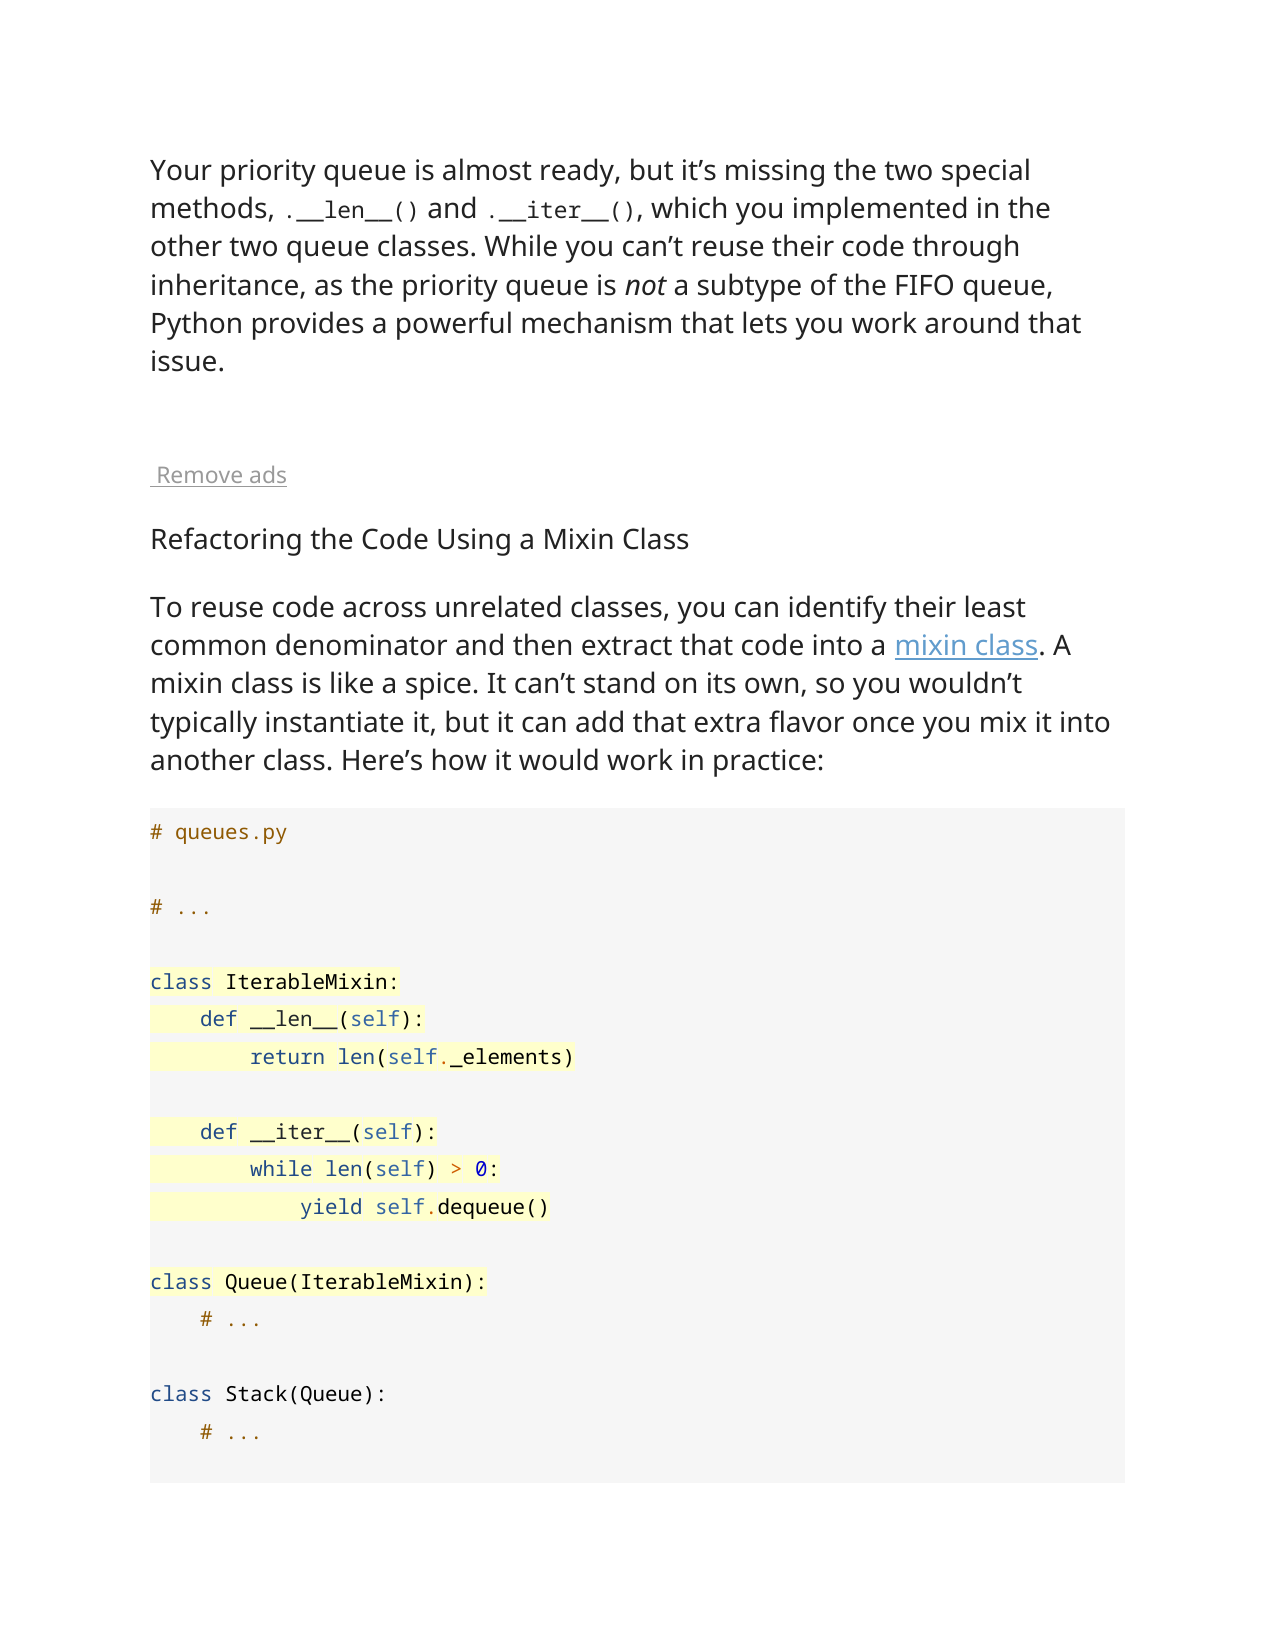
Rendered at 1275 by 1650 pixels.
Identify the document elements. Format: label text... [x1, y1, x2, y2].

text Your priority queue is almost ready, but it’s missing the two special methods, .__len__() and .__iter__(), which you implemented in the other two queue classes. While you can’t reuse their code through inheritance, as the priority queue is not a subtype of the FIFO queue, Python provides a powerful mechanism that lets you work around that issue. [150, 150, 1125, 380]
text To reuse code across unrelated classes, you can identify their least common denominator and then extract that code into a mixin class. A mixin class is like a spice. It can’t stand on its own, so you wouldn’t typically instantiate it, but it can add that extra flavor once you mix it into another class. Here’s how it would work in practice: [150, 587, 1125, 779]
text def __len__(self): [150, 996, 1125, 1033]
text return len(self._elements) [150, 1033, 1125, 1071]
text Remove ads [150, 459, 1125, 491]
text class Stack(Queue): [150, 1371, 1125, 1408]
text # ... [150, 1296, 1125, 1333]
text def __iter__(self): [150, 1108, 1125, 1146]
text while len(self) > 0: [150, 1146, 1125, 1183]
text # ... [150, 883, 1125, 921]
text yield self.dequeue() [150, 1183, 1125, 1221]
text Refactoring the Code Using a Mixin Class [150, 520, 1125, 558]
text class IterableMixin: [150, 958, 1125, 996]
text # queues.py [150, 808, 1125, 846]
text # ... [150, 1408, 1125, 1446]
text class Queue(IterableMixin): [150, 1258, 1125, 1296]
